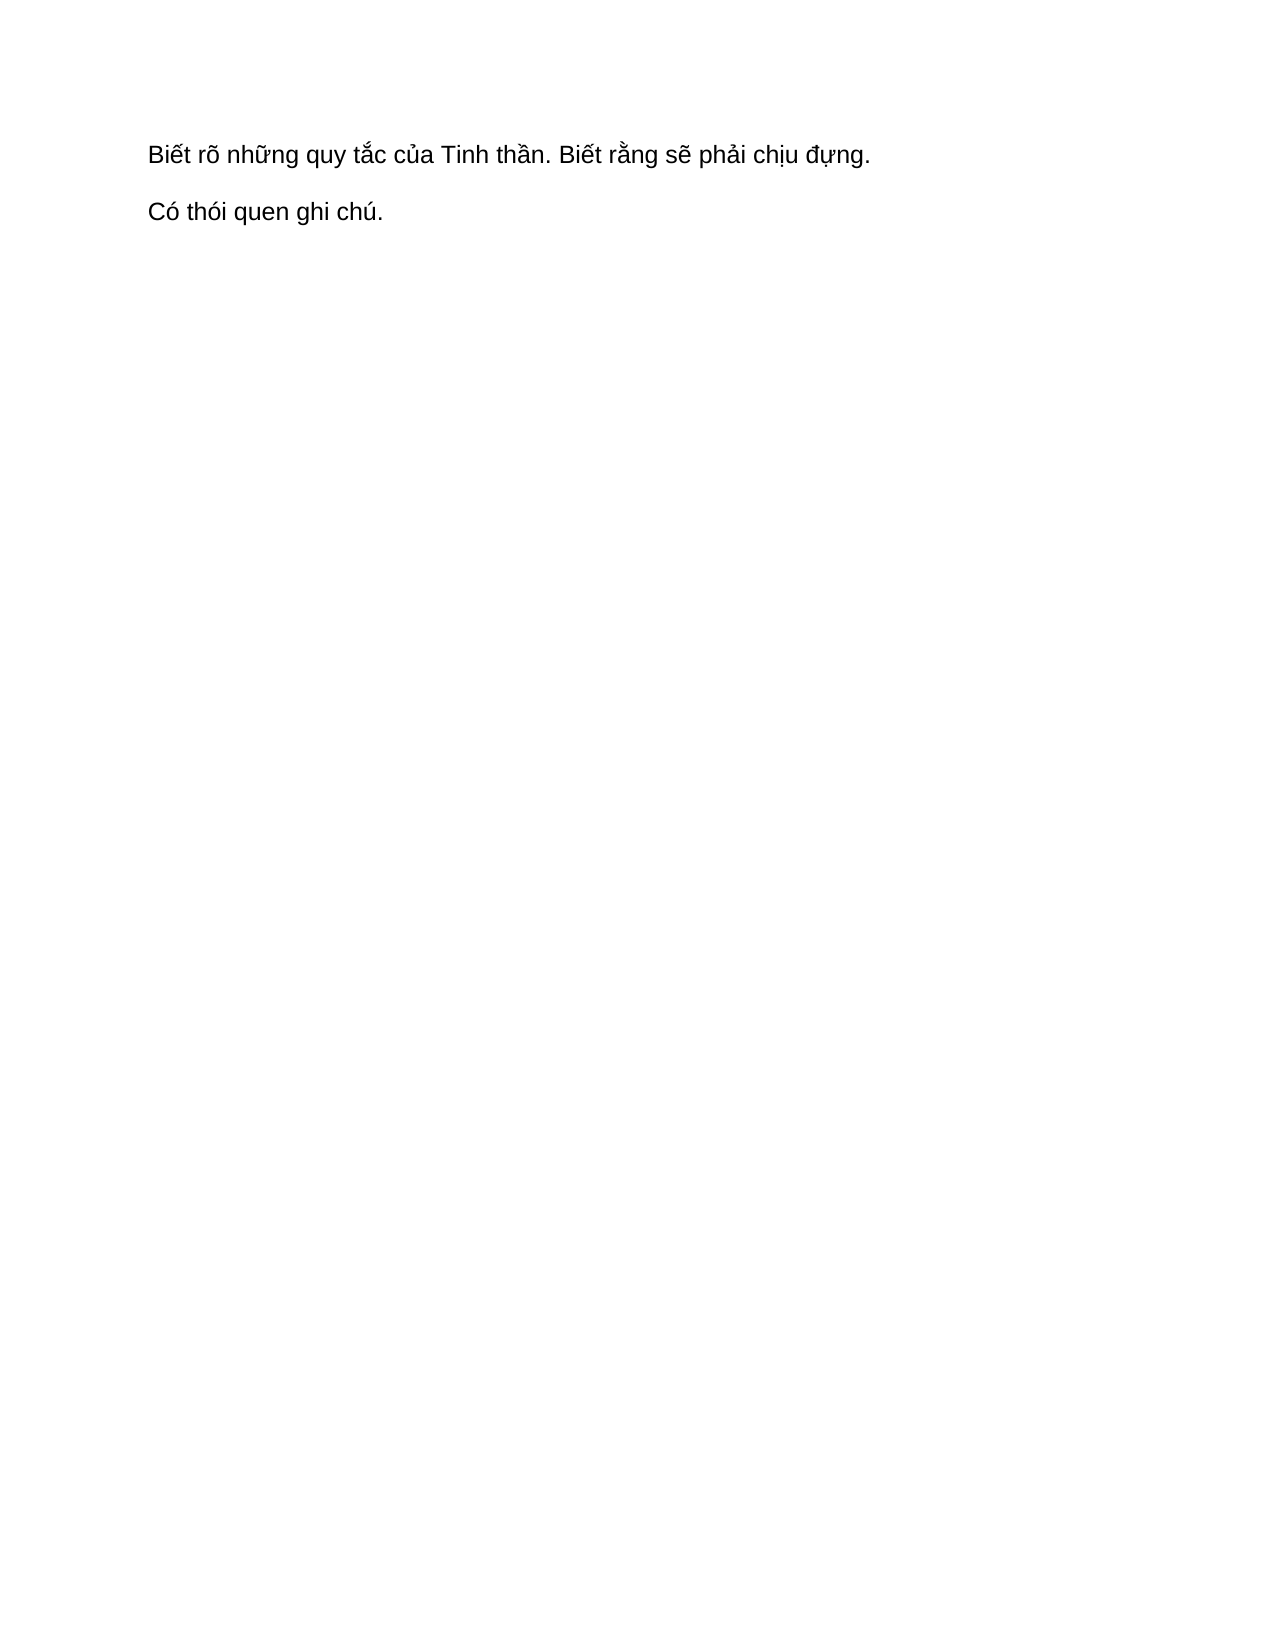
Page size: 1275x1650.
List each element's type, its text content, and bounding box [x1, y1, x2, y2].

text Có thói quen ghi chú. [148, 175, 1169, 232]
text Biết rõ những quy tắc của Tinh thần. Biết rằng sẽ phải chịu đựng. [148, 118, 1169, 175]
